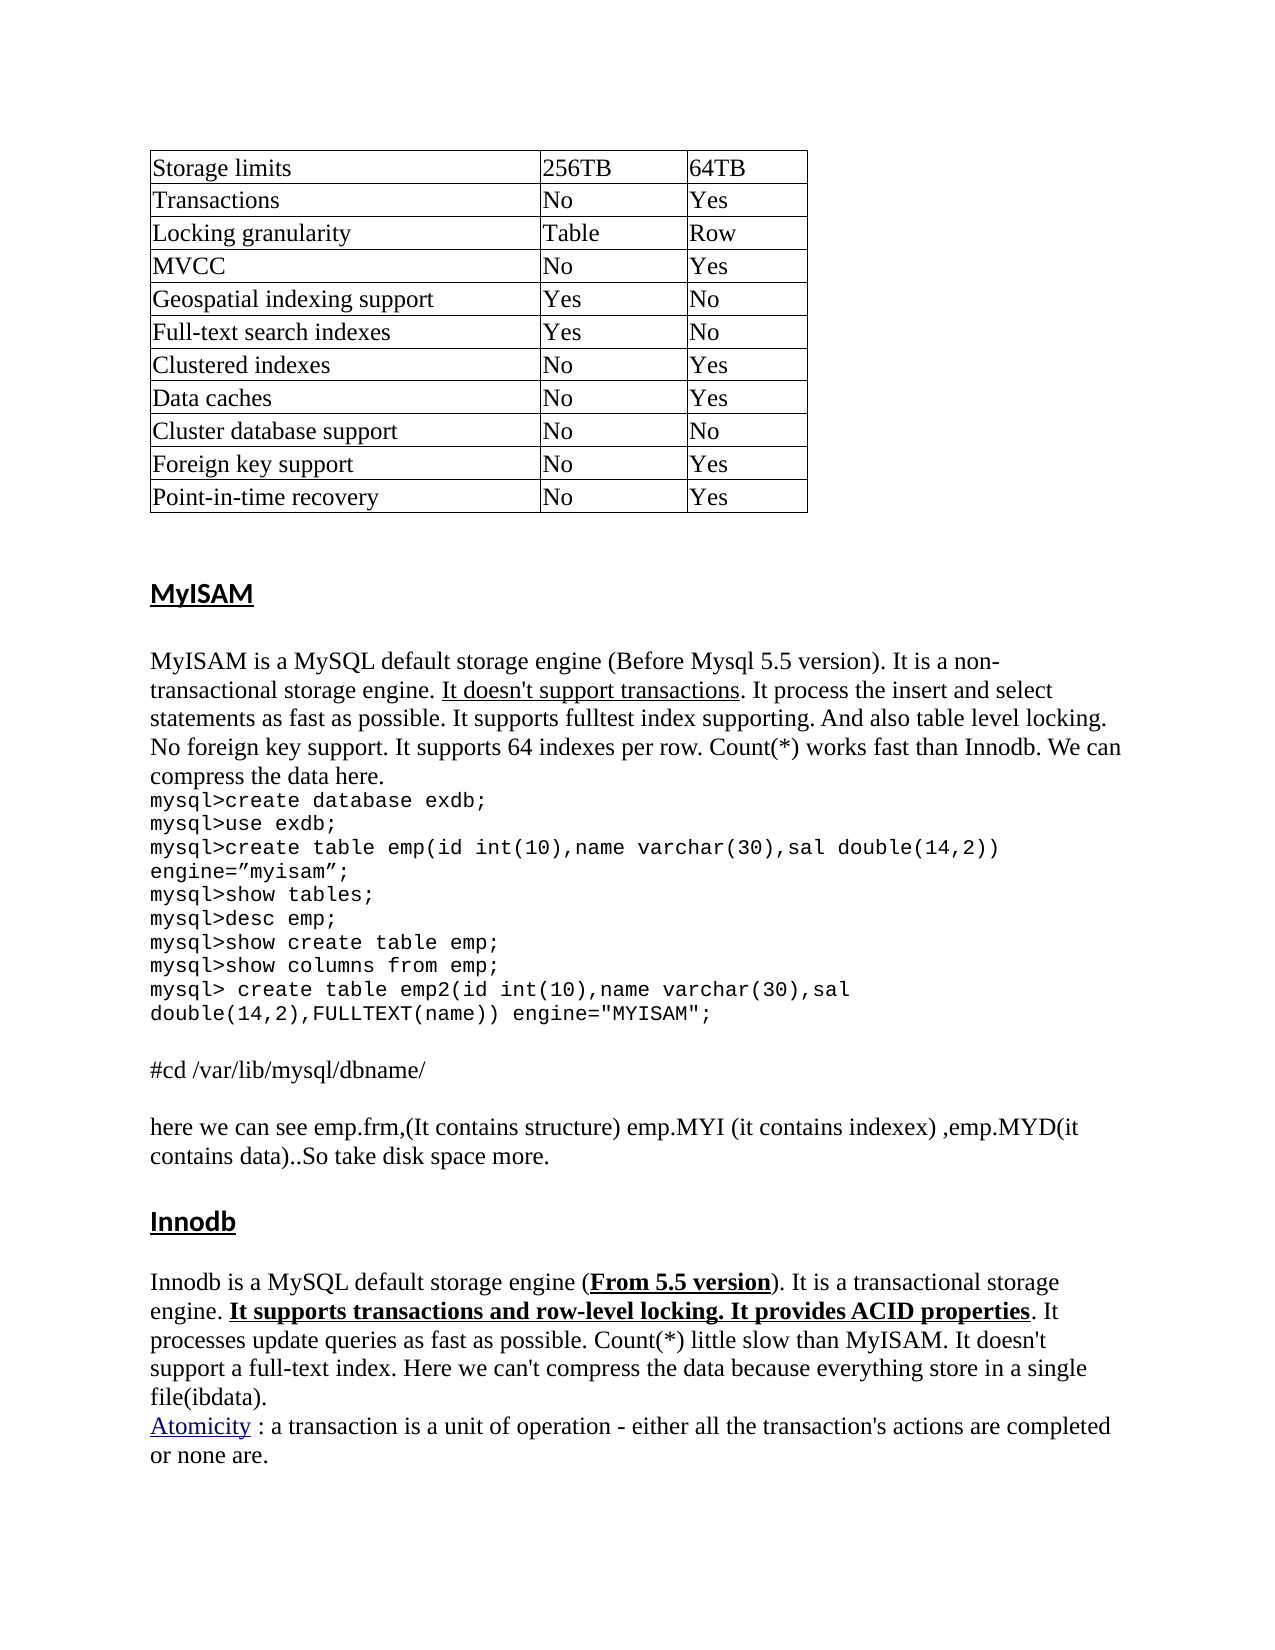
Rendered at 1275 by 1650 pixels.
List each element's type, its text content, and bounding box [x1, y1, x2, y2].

table_cell Yes [541, 283, 687, 314]
table_cell Data caches [151, 381, 540, 413]
table_cell Row [688, 217, 807, 249]
table_cell No [541, 349, 687, 380]
table_cell No [541, 184, 687, 216]
table_cell 64TB [688, 151, 807, 183]
table_cell MVCC [151, 250, 540, 282]
table_cell Yes [541, 316, 687, 347]
table_cell No [541, 414, 687, 446]
table_cell Yes [688, 349, 807, 380]
table_cell Table [541, 217, 687, 249]
table_cell No [541, 250, 687, 282]
table_cell Full-text search indexes [151, 316, 540, 347]
text mysql>show columns from emp; [150, 955, 1125, 979]
table_cell No [541, 447, 687, 479]
table_cell No [541, 480, 687, 512]
text mysql> create table emp2(id int(10),name varchar(30),sal double(14,2),FULLTEXT(name)) engine="MYISAM"; [150, 979, 1125, 1055]
text mysql>show create table emp; [150, 932, 1125, 955]
table_cell Locking granularity [151, 217, 540, 249]
table_cell Transactions [151, 184, 540, 216]
text mysql>use exdb; [150, 813, 1125, 837]
text here we can see emp.frm,(It contains structure) emp.MYI (it contains indexex) ,emp.MYD(it contains data)..So take disk space more. [150, 1112, 1125, 1170]
subtitle MyISAM [150, 575, 1125, 646]
table_cell Point-in-time recovery [151, 480, 540, 512]
text mysql>show tables; [150, 884, 1125, 908]
table_cell Foreign key support [151, 447, 540, 479]
table_cell Clustered indexes [151, 349, 540, 380]
table_cell 256TB [541, 151, 687, 183]
table_cell Yes [688, 447, 807, 479]
table_cell Yes [688, 381, 807, 413]
table_cell Yes [688, 480, 807, 512]
table_cell Cluster database support [151, 414, 540, 446]
table_cell No [541, 381, 687, 413]
table_cell No [688, 316, 807, 347]
table_cell Yes [688, 184, 807, 216]
table_cell No [688, 414, 807, 446]
text mysql>create database exdb; [150, 790, 1125, 813]
text mysql>desc emp; [150, 908, 1125, 932]
text MyISAM is a MySQL default storage engine (Before Mysql 5.5 version). It is a non-transactional storage engine. It doesn't support transactions. It process the insert and select statements as fast as possible. It supports fulltest index supporting. And also table level locking. No foreign key support. It supports 64 indexes per row. Count(*) works fast than Innodb. We can compress the data here. [150, 646, 1125, 790]
table_cell Geospatial indexing support [151, 283, 540, 314]
text #cd /var/lib/mysql/dbname/ [150, 1055, 1125, 1084]
text Innodb is a MySQL default storage engine (From 5.5 version). It is a transactional storage engine. It supports transactions and row-level locking. It provides ACID properties. It processes update queries as fast as possible. Count(*) little slow than MyISAM. It doesn't support a full-text index. Here we can't compress the data because everything store in a single file(ibdata). [150, 1267, 1125, 1411]
table_cell No [688, 283, 807, 314]
table_cell Storage limits [151, 151, 540, 183]
table_cell Yes [688, 250, 807, 282]
subtitle Innodb [150, 1203, 1125, 1238]
text mysql>create table emp(id int(10),name varchar(30),sal double(14,2)) engine=”myisam”; [150, 837, 1125, 884]
text Atomicity : a transaction is a unit of operation - either all the transaction's actions are completed or none are. [150, 1411, 1125, 1468]
